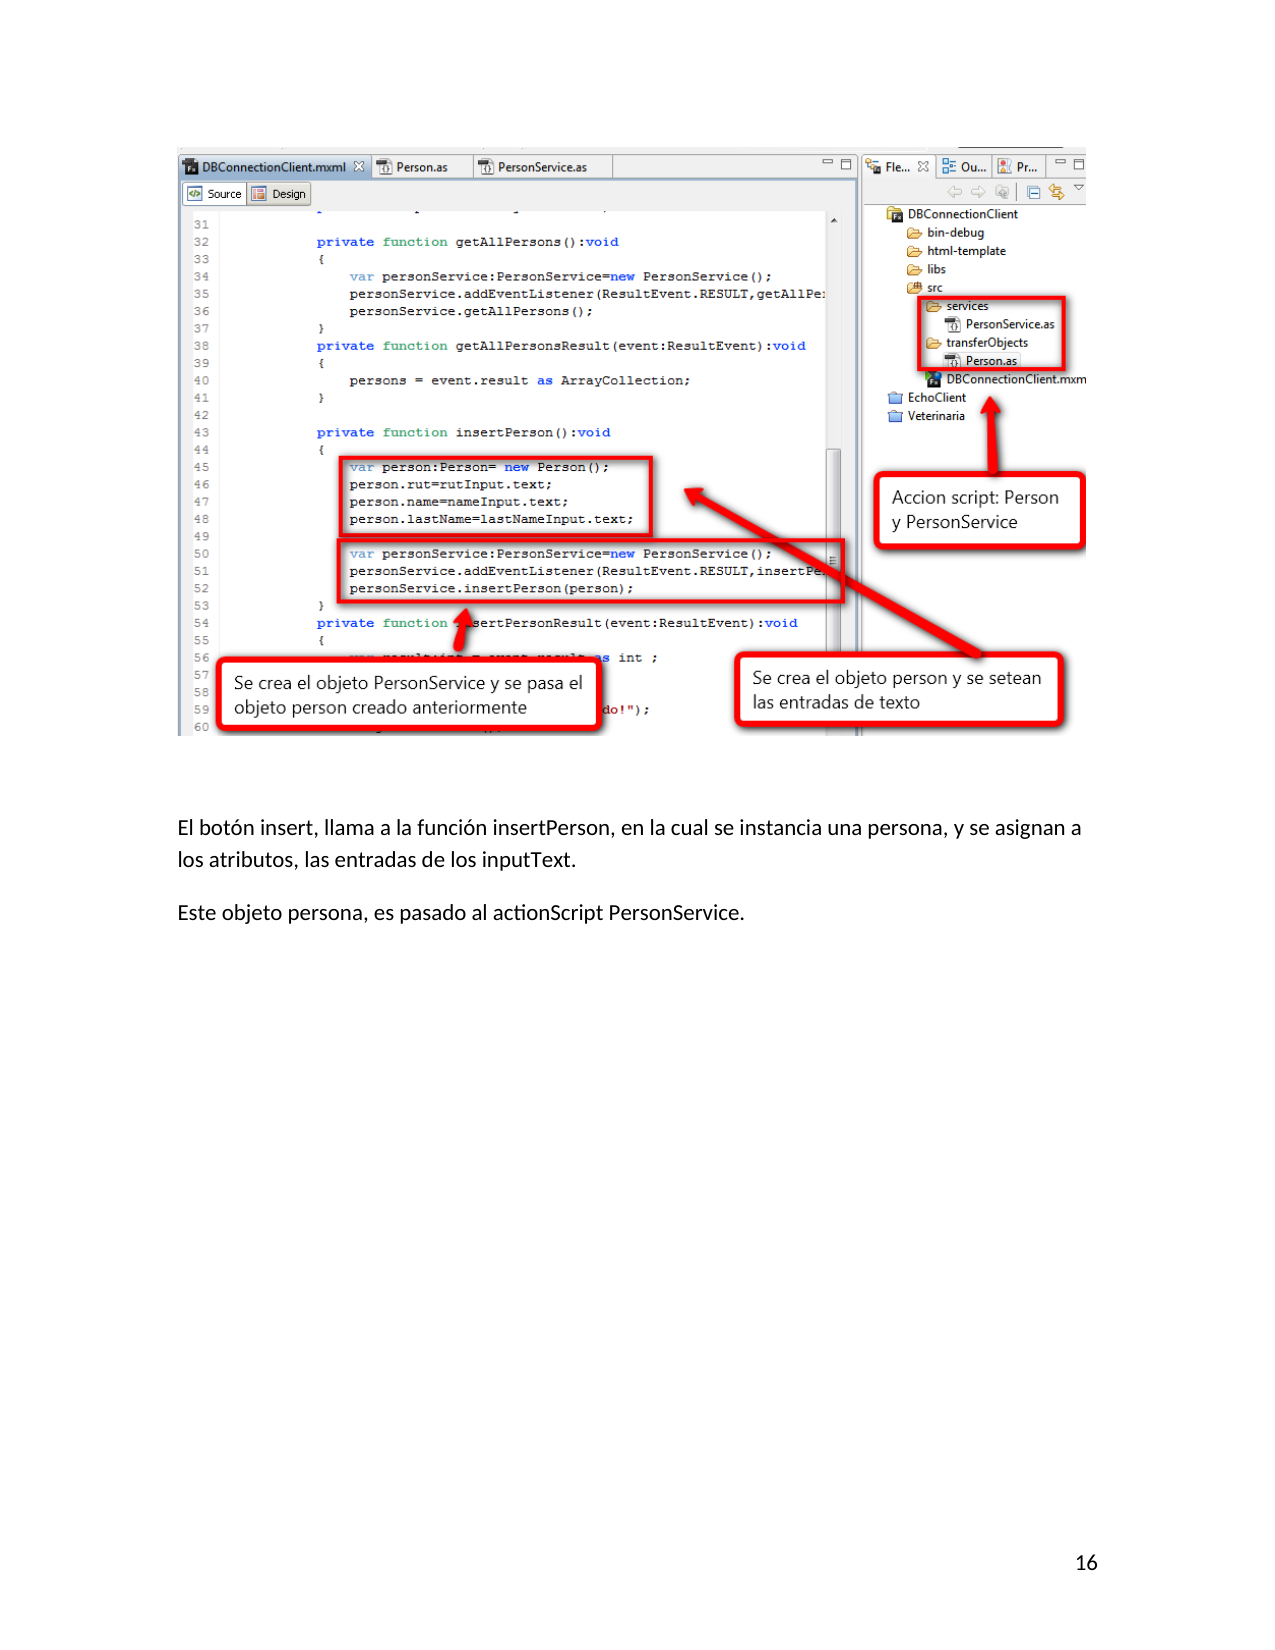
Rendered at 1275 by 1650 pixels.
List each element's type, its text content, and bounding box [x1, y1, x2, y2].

picture [177, 147, 1086, 736]
text Este objeto persona, es pasado al actionScript PersonService. [177, 898, 1098, 926]
text El botón insert, llama a la función insertPerson, en la cual se instancia una persona, y se asignan a los atributos, las entradas de los inputText. [177, 813, 1098, 873]
